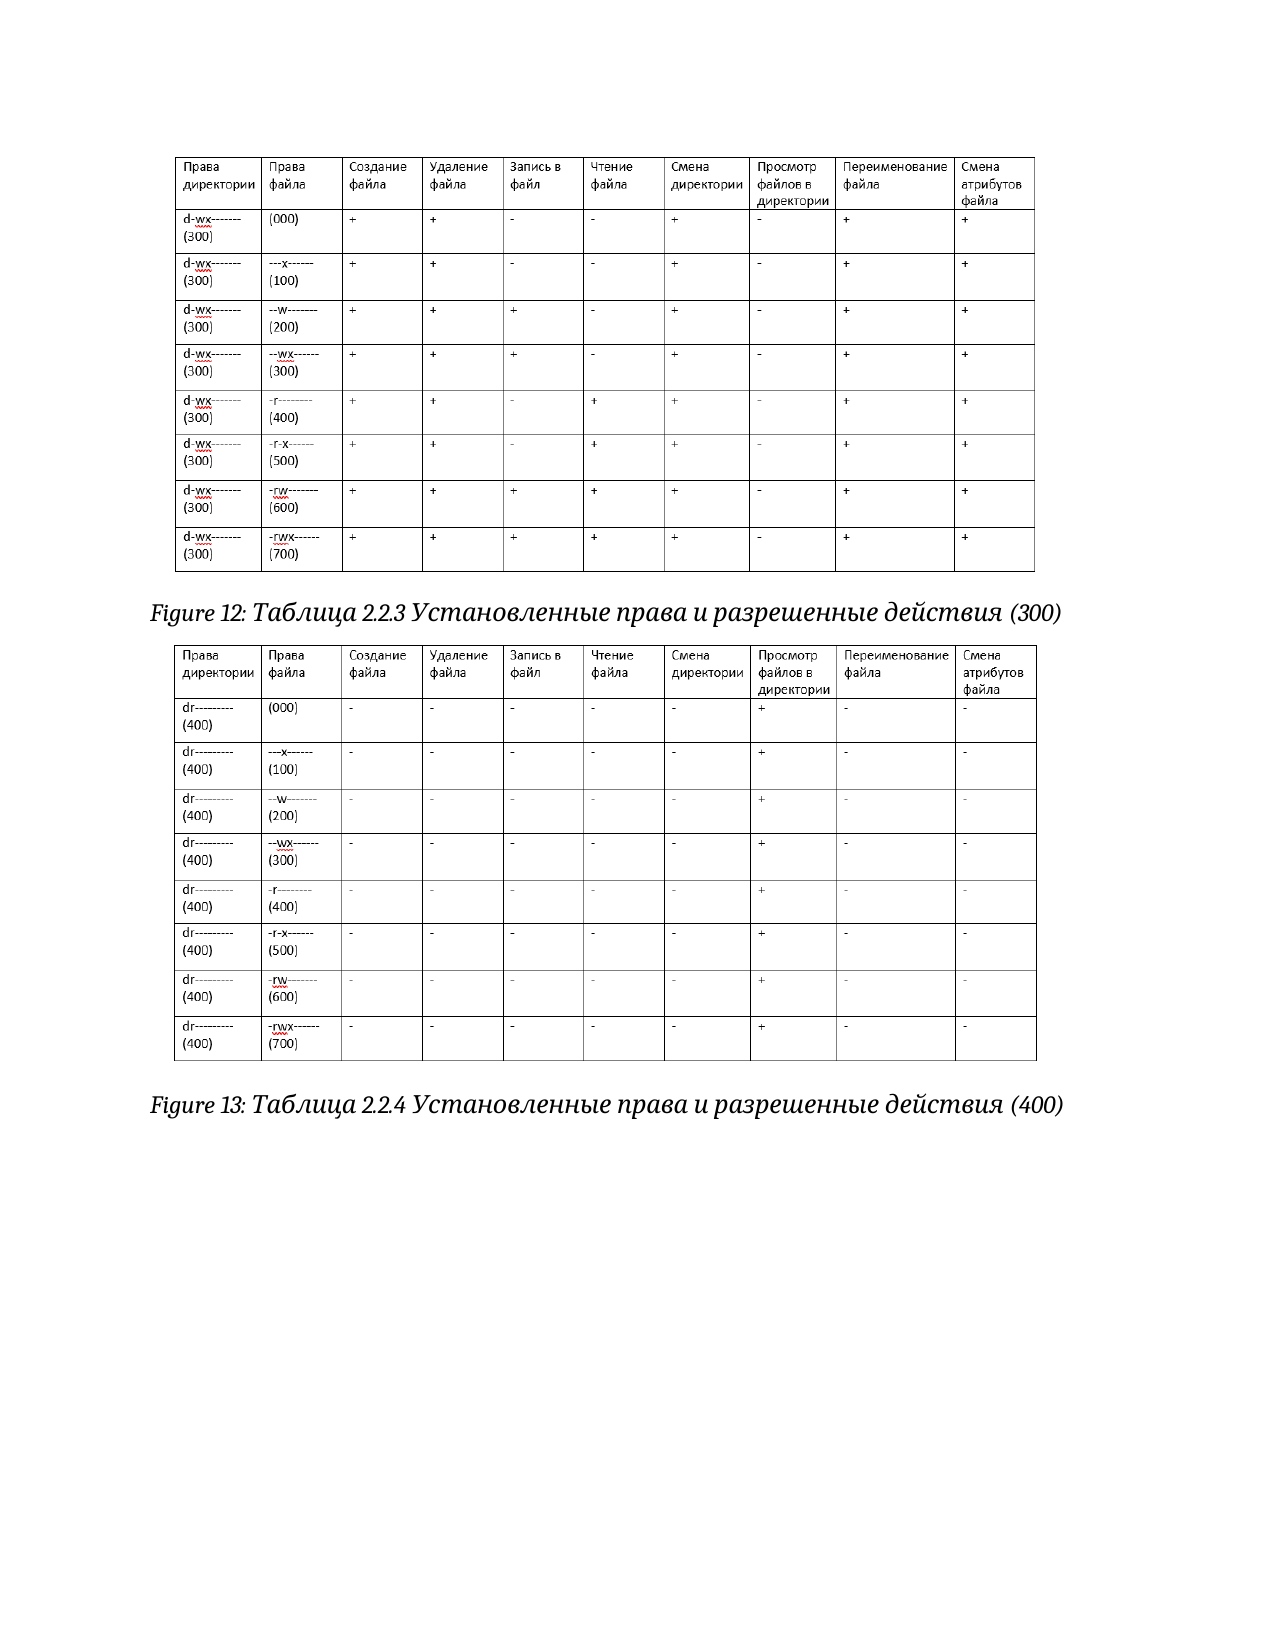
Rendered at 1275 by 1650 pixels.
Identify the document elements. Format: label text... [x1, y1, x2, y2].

text Figure 13: Таблица 2.2.4 Установленные права и разрешенные действия (400) [150, 1091, 1125, 1120]
picture [168, 150, 1044, 578]
picture [168, 639, 1044, 1071]
text Figure 12: Таблица 2.2.3 Установленные права и разрешенные действия (300) [150, 598, 1125, 627]
